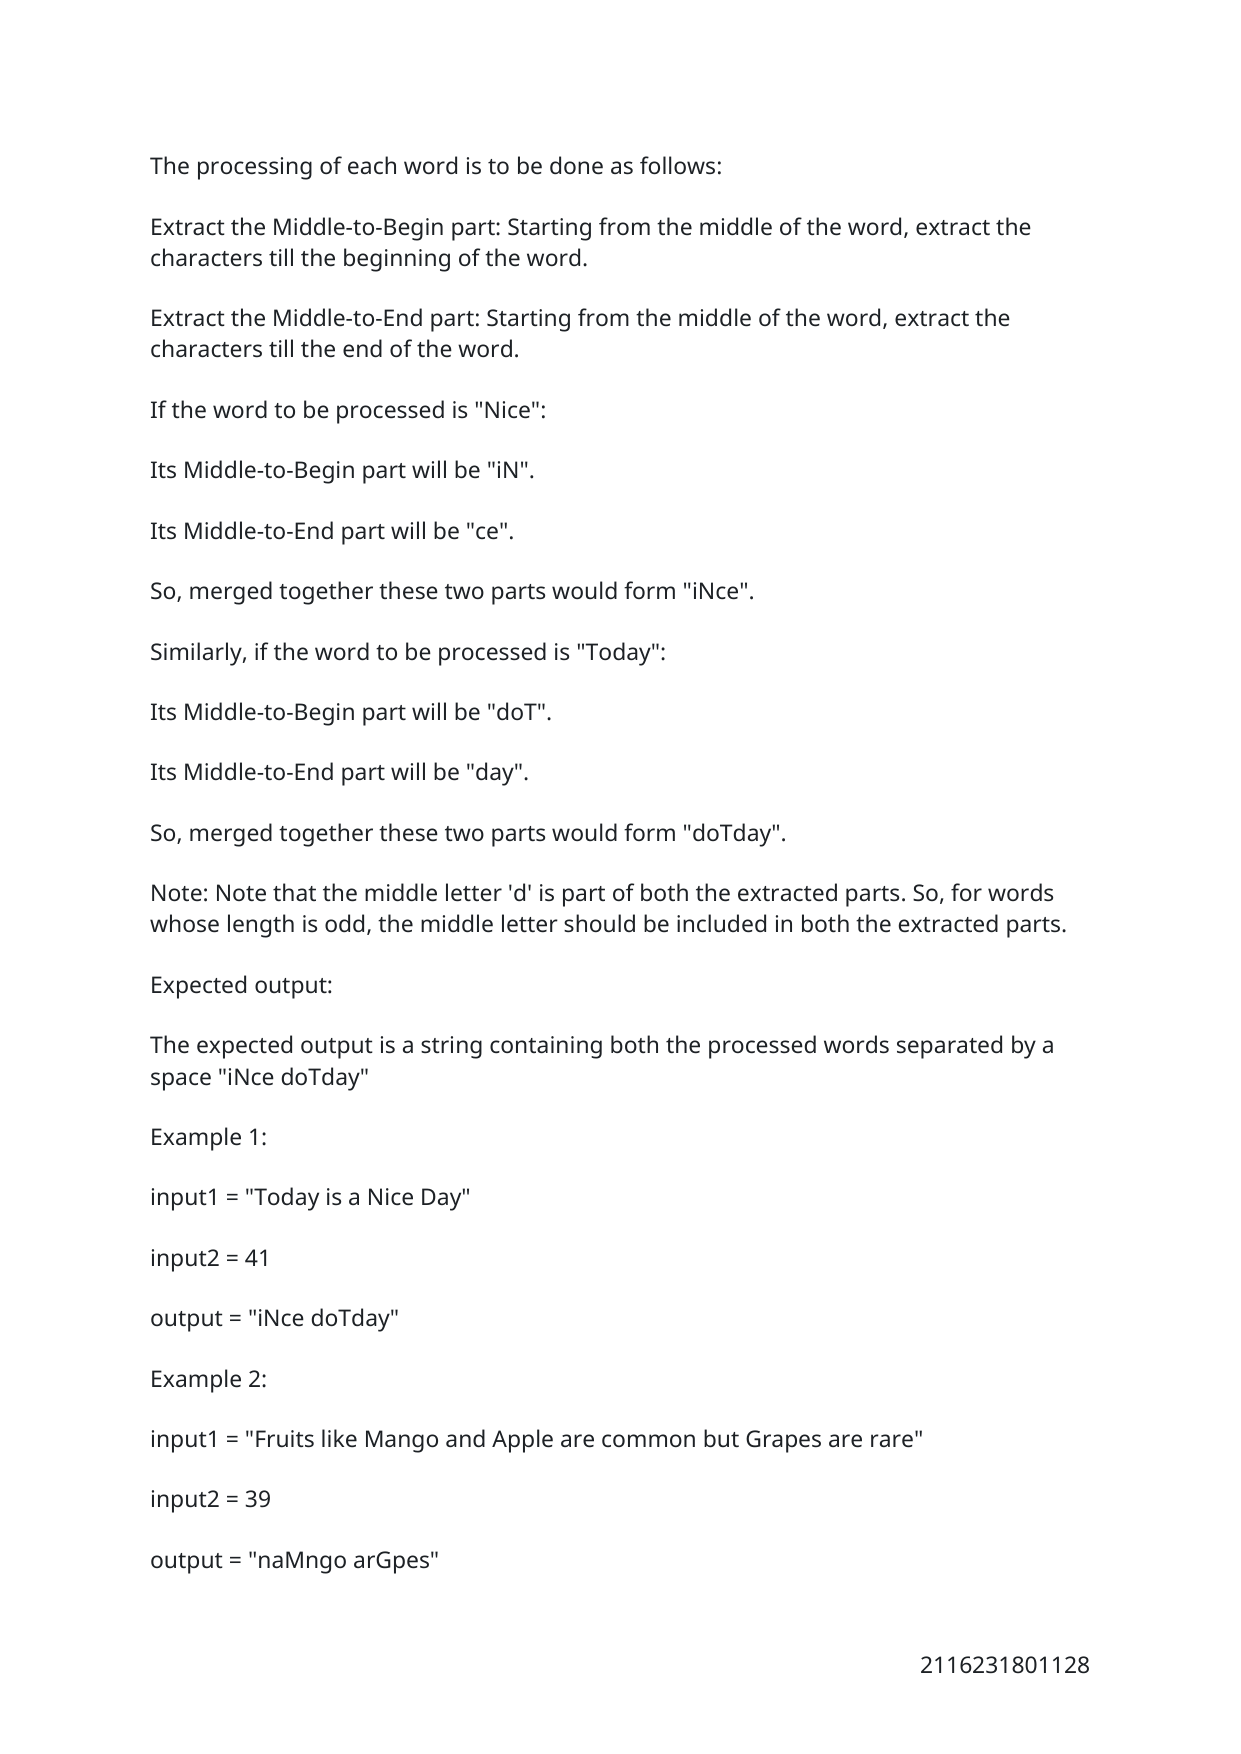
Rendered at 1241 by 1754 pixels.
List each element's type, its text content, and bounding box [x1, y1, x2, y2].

subtitle output = "iNce doTday" [150, 1302, 1090, 1333]
subtitle So, merged together these two parts would form "doTday". [150, 817, 1090, 848]
subtitle input2 = 39 [150, 1483, 1090, 1514]
subtitle Note: Note that the middle letter 'd' is part of both the extracted parts. So, for words whose length is odd, the middle letter should be included in both the extracted parts. [150, 877, 1090, 939]
subtitle The expected output is a string containing both the processed words separated by a space "iNce doTday" [150, 1029, 1090, 1092]
subtitle Expected output: [150, 969, 1090, 1000]
subtitle Its Middle-to-End part will be "ce". [150, 514, 1090, 546]
subtitle Example 1: [150, 1121, 1090, 1152]
subtitle Example 2: [150, 1362, 1090, 1394]
subtitle Its Middle-to-End part will be "day". [150, 756, 1090, 787]
subtitle The processing of each word is to be done as follows: [150, 150, 1090, 181]
subtitle Extract the Middle-to-End part: Starting from the middle of the word, extract the characters till the end of the word. [150, 302, 1090, 364]
subtitle input1 = "Today is a Nice Day" [150, 1181, 1090, 1212]
subtitle output = "naMngo arGpes" [150, 1544, 1090, 1575]
subtitle If the word to be processed is "Nice": [150, 394, 1090, 425]
subtitle Extract the Middle-to-Begin part: Starting from the middle of the word, extract the characters till the beginning of the word. [150, 210, 1090, 273]
subtitle Similarly, if the word to be processed is "Today": [150, 635, 1090, 667]
subtitle Its Middle-to-Begin part will be "doT". [150, 696, 1090, 727]
subtitle input2 = 41 [150, 1242, 1090, 1273]
subtitle input1 = "Fruits like Mango and Apple are common but Grapes are rare" [150, 1423, 1090, 1454]
subtitle So, merged together these two parts would form "iNce". [150, 575, 1090, 606]
subtitle Its Middle-to-Begin part will be "iN". [150, 454, 1090, 485]
